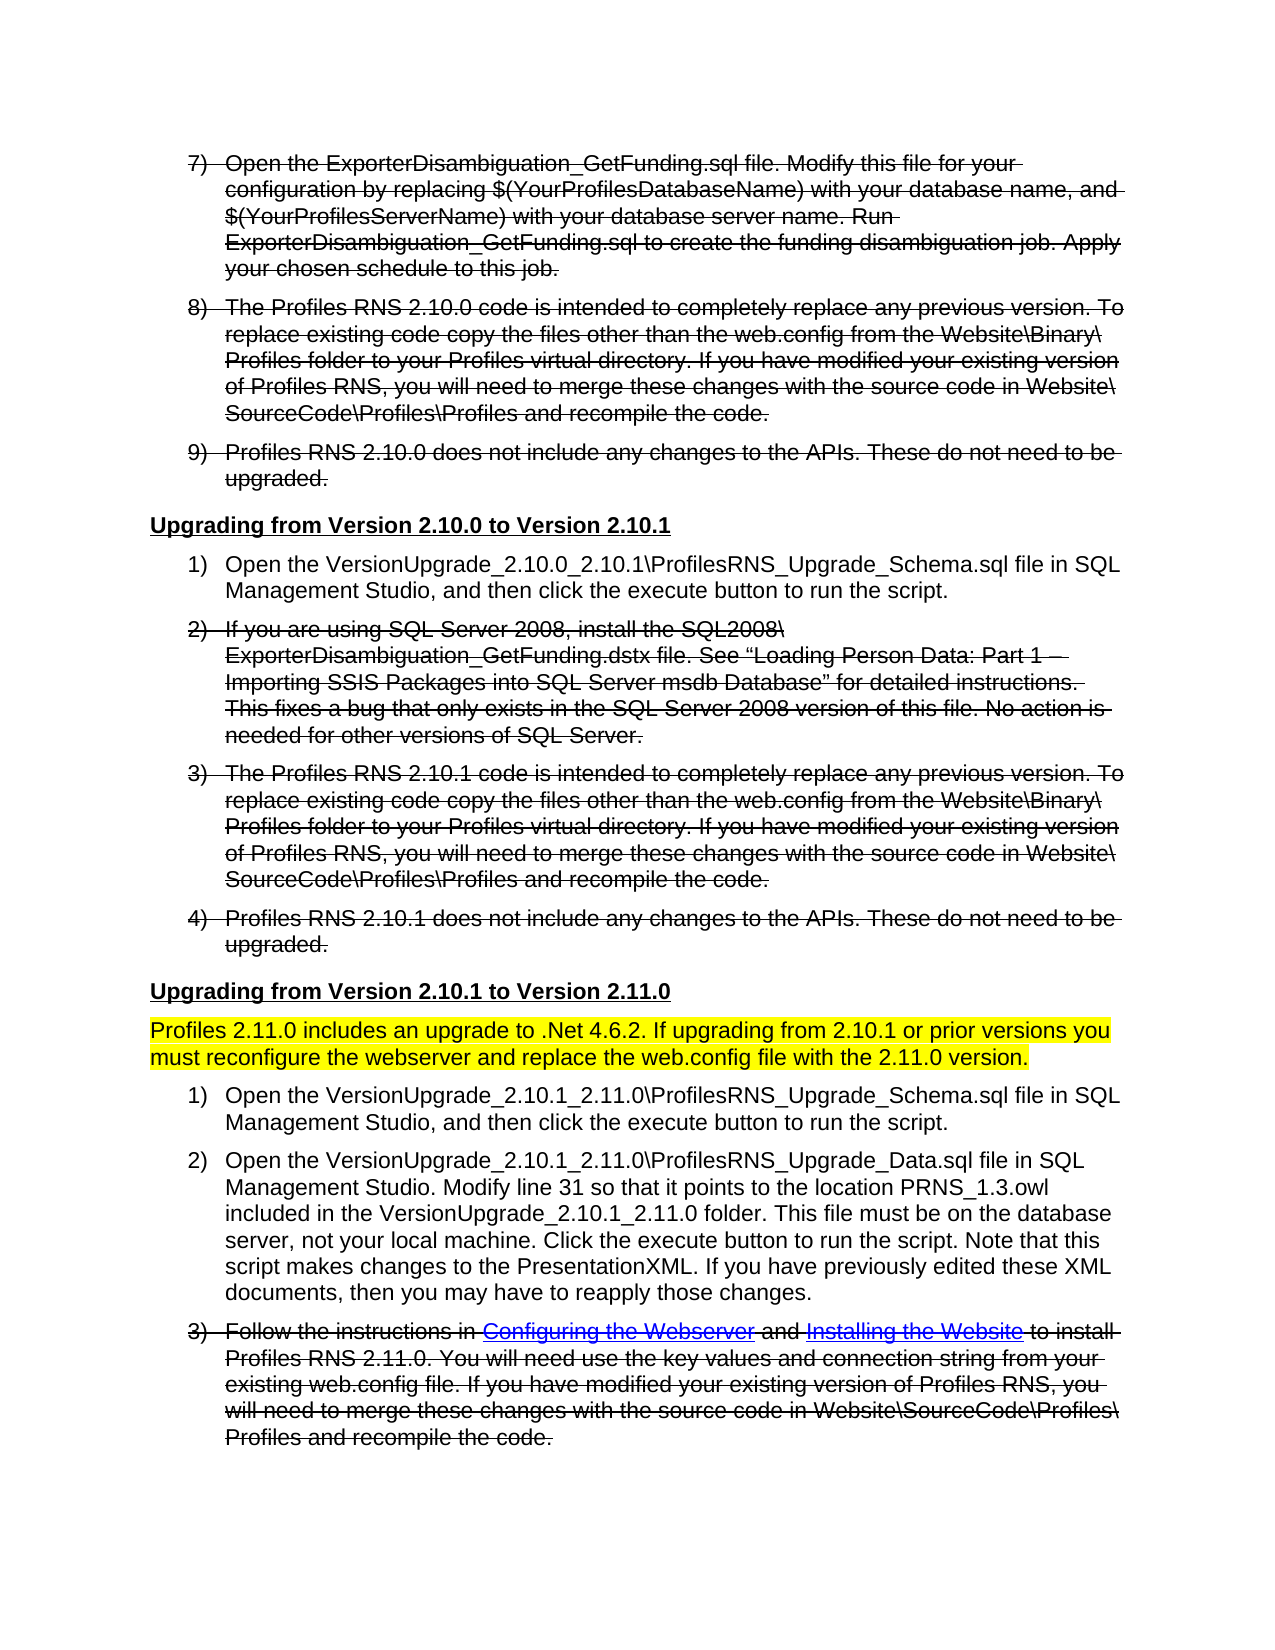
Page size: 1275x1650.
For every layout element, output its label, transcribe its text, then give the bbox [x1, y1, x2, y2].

list Profiles RNS 2.10.1 does not include any changes to the APIs. These do not need to be upgraded. [187, 905, 1125, 957]
text Profiles 2.11.0 includes an upgrade to .Net 4.6.2. If upgrading from 2.10.1 or prior versions you must reconfigure the webserver and replace the web.config file with the 2.11.0 version. [150, 1017, 1125, 1070]
subtitle Upgrading from Version 2.10.0 to Version 2.10.1 [150, 512, 1125, 538]
list The Profiles RNS 2.10.1 code is intended to completely replace any previous version. To replace existing code copy the files other than the web.config from the Website\Binary\Profiles folder to your Profiles virtual directory. If you have modified your existing version of Profiles RNS, you will need to merge these changes with the source code in Website\SourceCode\Profiles\Profiles and recompile the code. [187, 760, 1125, 892]
list Profiles RNS 2.10.0 does not include any changes to the APIs. These do not need to be upgraded. [187, 438, 1125, 491]
list Open the VersionUpgrade_2.10.0_2.10.1\ProfilesRNS_Upgrade_Schema.sql file in SQL Management Studio, and then click the execute button to run the script. [187, 551, 1125, 604]
list If you are using SQL Server 2008, install the SQL2008\ExporterDisambiguation_GetFunding.dstx file. See “Loading Person Data: Part 1 – Importing SSIS Packages into SQL Server msdb Database” for detailed instructions. This fixes a bug that only exists in the SQL Server 2008 version of this file. No action is needed for other versions of SQL Server. [187, 616, 1125, 748]
subtitle Upgrading from Version 2.10.1 to Version 2.11.0 [150, 978, 1125, 1004]
list Open the VersionUpgrade_2.10.1_2.11.0\ProfilesRNS_Upgrade_Data.sql file in SQL Management Studio. Modify line 31 so that it points to the location PRNS_1.3.owl included in the VersionUpgrade_2.10.1_2.11.0 folder. This file must be on the database server, not your local machine. Click the execute button to run the script. Note that this script makes changes to the PresentationXML. If you have previously edited these XML documents, then you may have to reapply those changes. [187, 1147, 1125, 1306]
list Follow the instructions in Configuring the Webserver and Installing the Website to install Profiles RNS 2.11.0. You will need use the key values and connection string from your existing web.config file. If you have modified your existing version of Profiles RNS, you will need to merge these changes with the source code in Website\SourceCode\Profiles\Profiles and recompile the code. [187, 1318, 1125, 1450]
list Open the ExporterDisambiguation_GetFunding.sql file. Modify this file for your configuration by replacing $(YourProfilesDatabaseName) with your database name, and $(YourProfilesServerName) with your database server name. Run ExporterDisambiguation_GetFunding.sql to create the funding disambiguation job. Apply your chosen schedule to this job. [187, 150, 1125, 282]
list The Profiles RNS 2.10.0 code is intended to completely replace any previous version. To replace existing code copy the files other than the web.config from the Website\Binary\Profiles folder to your Profiles virtual directory. If you have modified your existing version of Profiles RNS, you will need to merge these changes with the source code in Website\SourceCode\Profiles\Profiles and recompile the code. [187, 294, 1125, 426]
list Open the VersionUpgrade_2.10.1_2.11.0\ProfilesRNS_Upgrade_Schema.sql file in SQL Management Studio, and then click the execute button to run the script. [187, 1082, 1125, 1135]
